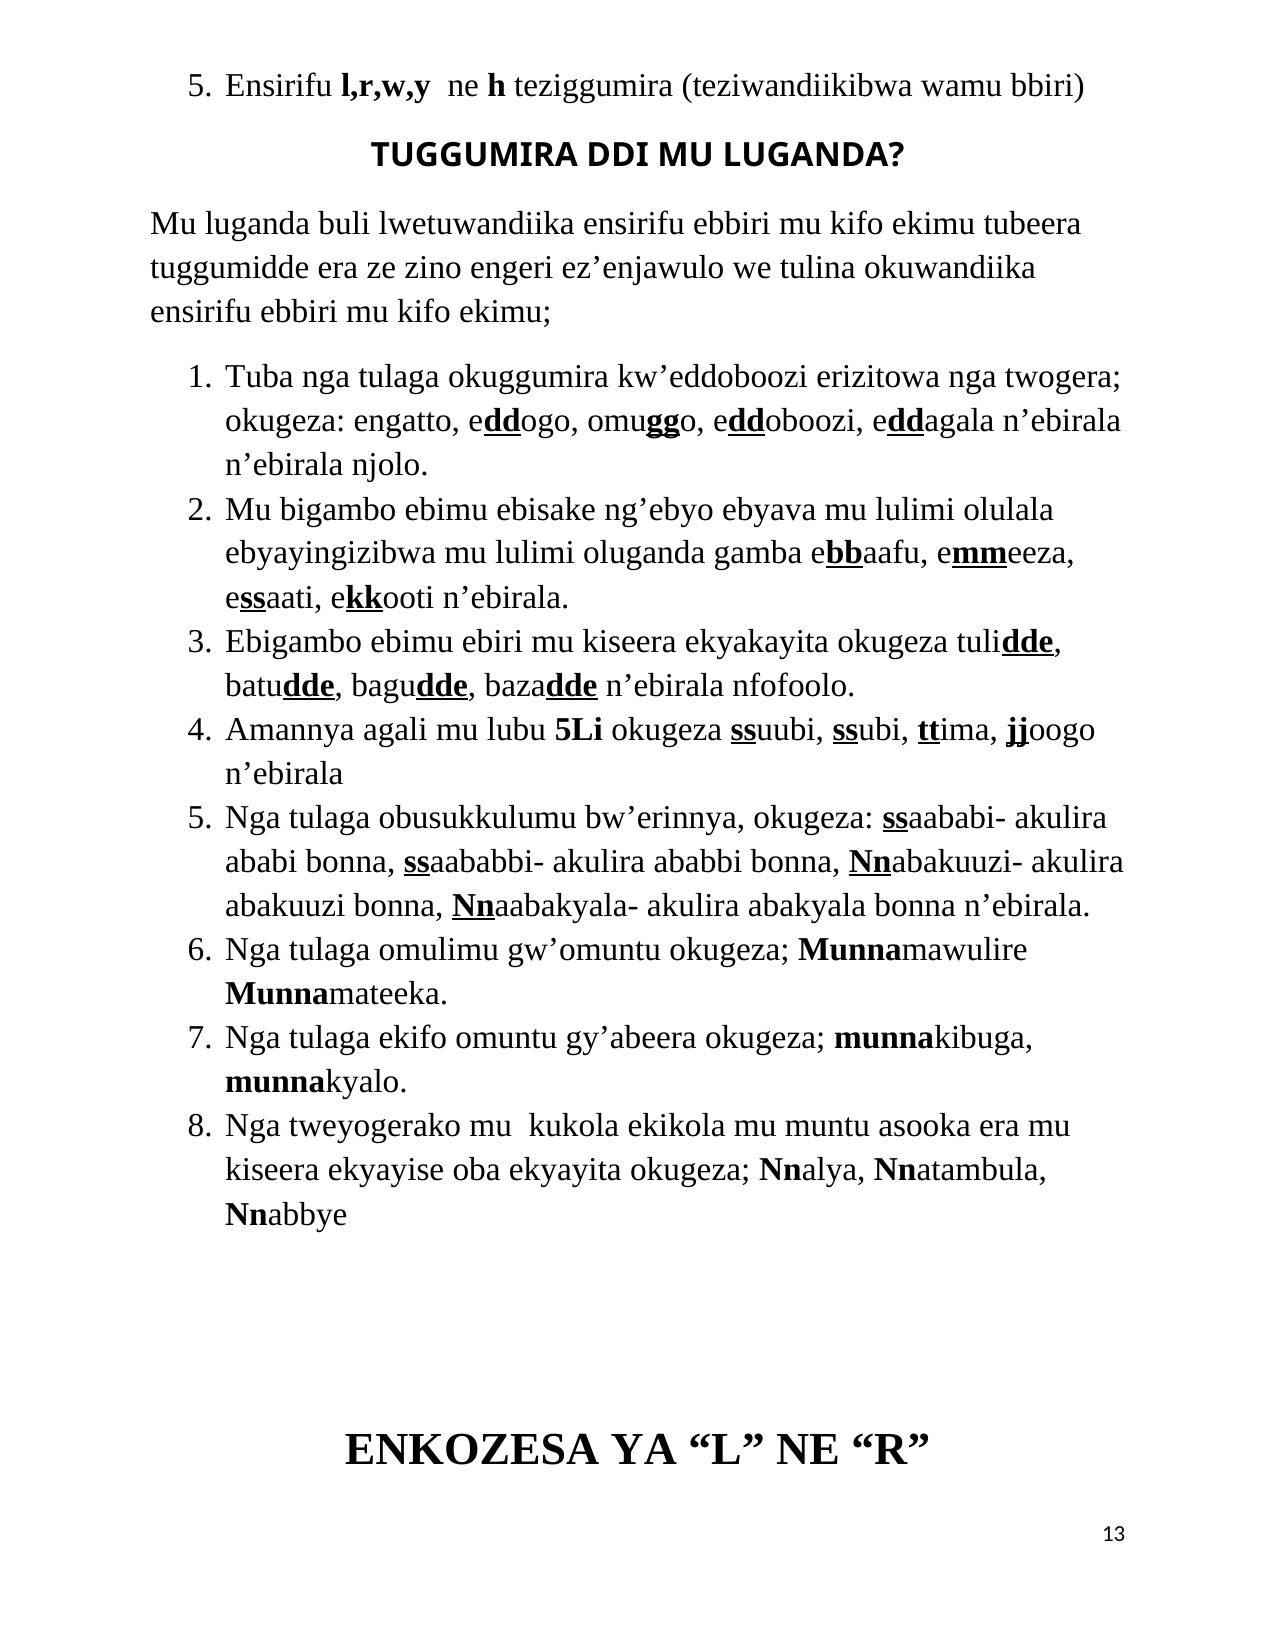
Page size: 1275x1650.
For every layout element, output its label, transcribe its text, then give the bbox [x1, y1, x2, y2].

list Mu bigambo ebimu ebisake ng’ebyo ebyava mu lulimi olulala ebyayingizibwa mu lulimi oluganda gamba ebbaafu, emmeeza, essaati, ekkooti n’ebirala. [187, 489, 1125, 615]
list Ensirifu l,r,w,y ne h teziggumira (teziwandiikibwa wamu bbiri) [187, 66, 1125, 104]
list Ebigambo ebimu ebiri mu kiseera ekyakayita okugeza tulidde, batudde, bagudde, bazadde n’ebirala nfofoolo. [187, 621, 1125, 703]
list Amannya agali mu lubu 5Li okugeza ssuubi, ssubi, ttima, jjoogo n’ebirala [187, 709, 1125, 791]
list Tuba nga tulaga okuggumira kw’eddoboozi erizitowa nga twogera; okugeza: engatto, eddogo, omuggo, eddoboozi, eddagala n’ebirala n’ebirala njolo. [187, 357, 1125, 483]
list Nga tweyogerako mu kukola ekikola mu muntu asooka era mu kiseera ekyayise oba ekyayita okugeza; Nnalya, Nnatambula, Nnabbye [187, 1106, 1125, 1232]
list Nga tulaga omulimu gw’omuntu okugeza; Munnamawulire Munnamateeka. [187, 929, 1125, 1012]
list Nga tulaga obusukkulumu bw’erinnya, okugeza: ssaababi- akulira ababi bonna, ssaababbi- akulira ababbi bonna, Nnabakuuzi- akulira abakuuzi bonna, Nnaabakyala- akulira abakyala bonna n’ebirala. [187, 797, 1125, 924]
text TUGGUMIRA DDI MU LUGANDA? [150, 131, 1125, 176]
text ENKOZESA YA “L” NE “R” [150, 1421, 1125, 1474]
list Nga tulaga ekifo omuntu gy’abeera okugeza; munnakibuga, munnakyalo. [187, 1017, 1125, 1100]
text Mu luganda buli lwetuwandiika ensirifu ebbiri mu kifo ekimu tubeera tuggumidde era ze zino engeri ez’enjawulo we tulina okuwandiika ensirifu ebbiri mu kifo ekimu; [150, 203, 1125, 330]
